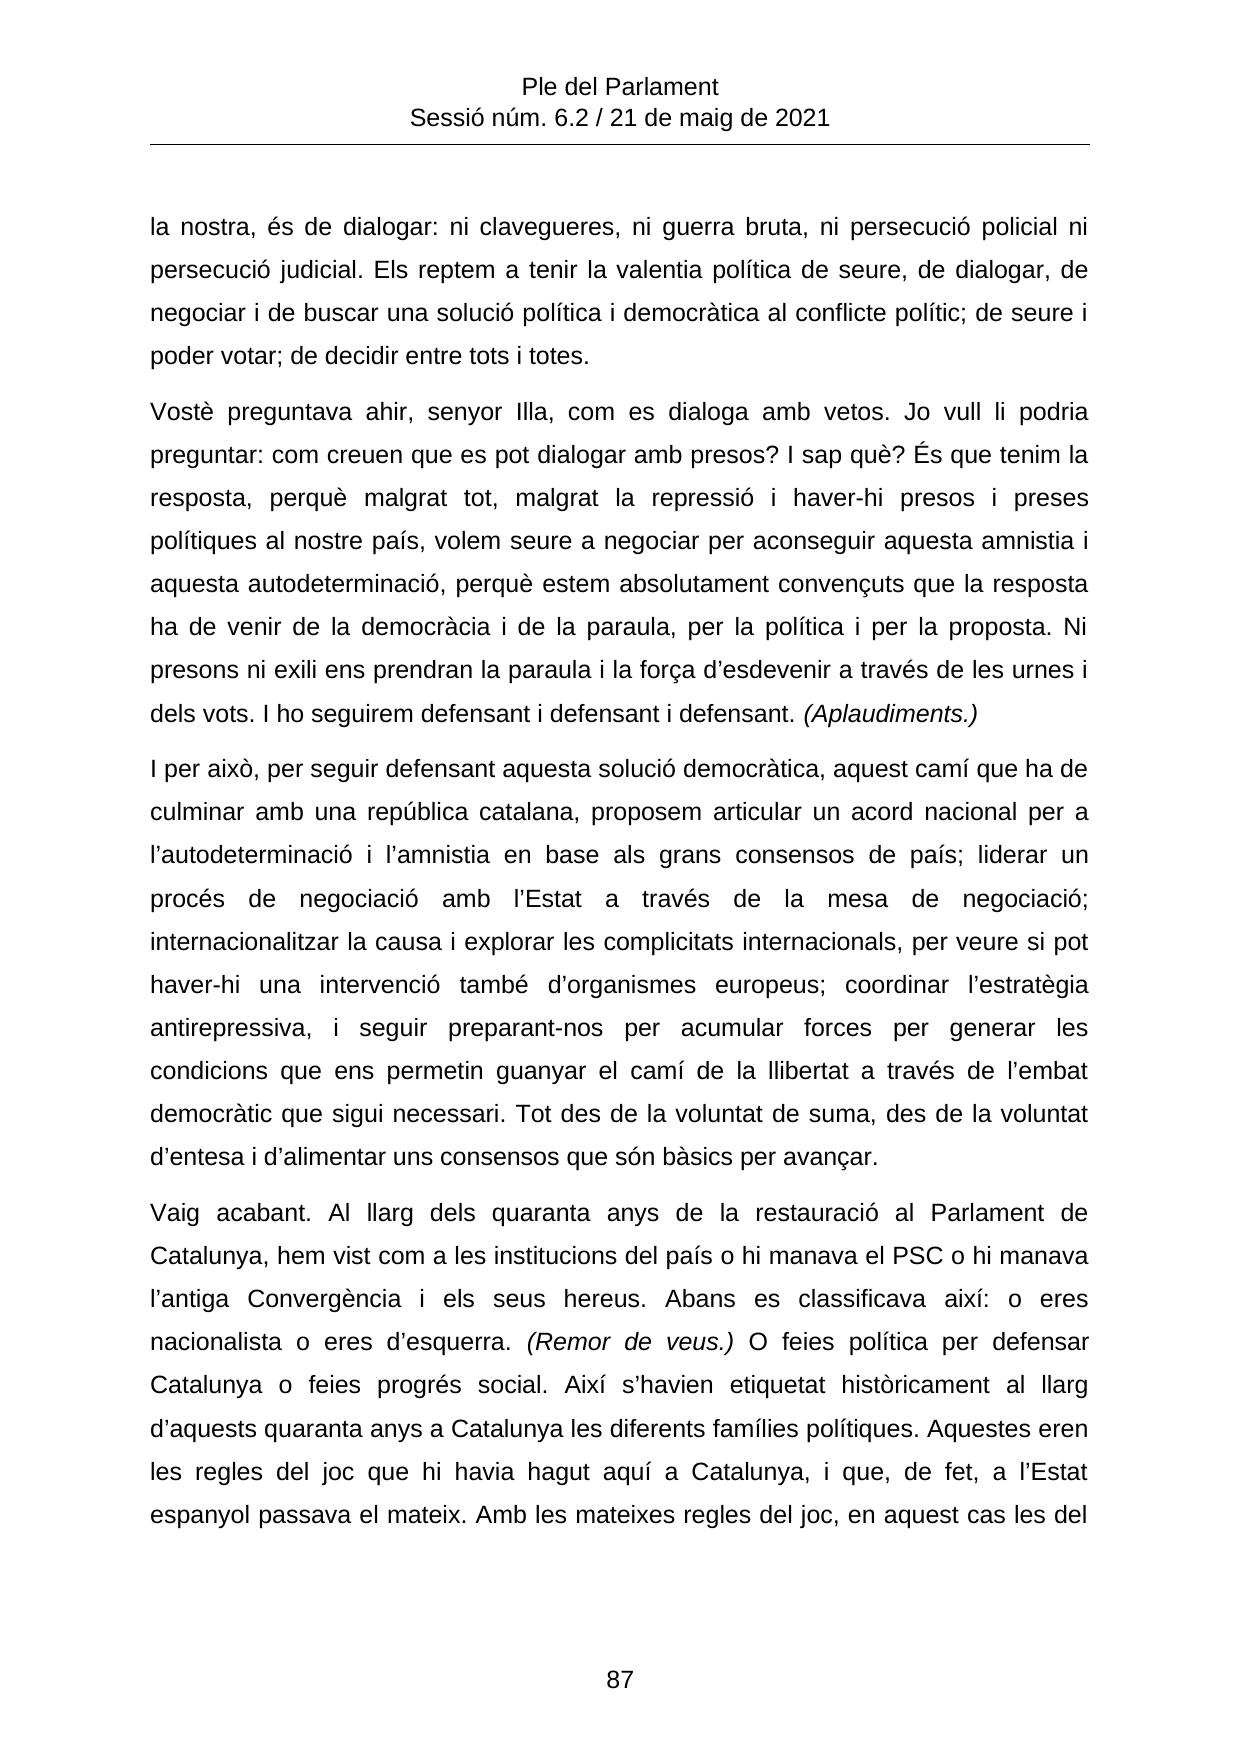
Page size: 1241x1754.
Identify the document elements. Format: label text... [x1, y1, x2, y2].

text I per això, per seguir defensant aquesta solució democràtica, aquest camí que ha de culminar amb una república catalana, proposem articular un acord nacional per a l’autodeterminació i l’amnistia en base als grans consensos de país; liderar un procés de negociació amb l’Estat a través de la mesa de negociació; internacionalitzar la causa i explorar les complicitats internacionals, per veure si pot haver-hi una intervenció també d’organismes europeus; coordinar l’estratègia antirepressiva, i seguir preparant-nos per acumular forces per generar les condicions que ens permetin guanyar el camí de la llibertat a través de l’embat democràtic que sigui necessari. Tot des de la voluntat de suma, des de la voluntat d’entesa i d’alimentar uns consensos que són bàsics per avançar. [150, 754, 1090, 1171]
text Vostè preguntava ahir, senyor Illa, com es dialoga amb vetos. Jo vull li podria preguntar: com creuen que es pot dialogar amb presos? I sap què? És que tenim la resposta, perquè malgrat tot, malgrat la repressió i haver-hi presos i preses polítiques al nostre país, volem seure a negociar per aconseguir aquesta amnistia i aquesta autodeterminació, perquè estem absolutament convençuts que la resposta ha de venir de la democràcia i de la paraula, per la política i per la proposta. Ni presons ni exili ens prendran la paraula i la força d’esdevenir a través de les urnes i dels vots. I ho seguirem defensant i defensant i defensant. (Aplaudiments.) [150, 397, 1090, 727]
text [150, 212, 1090, 370]
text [150, 1198, 1090, 1529]
